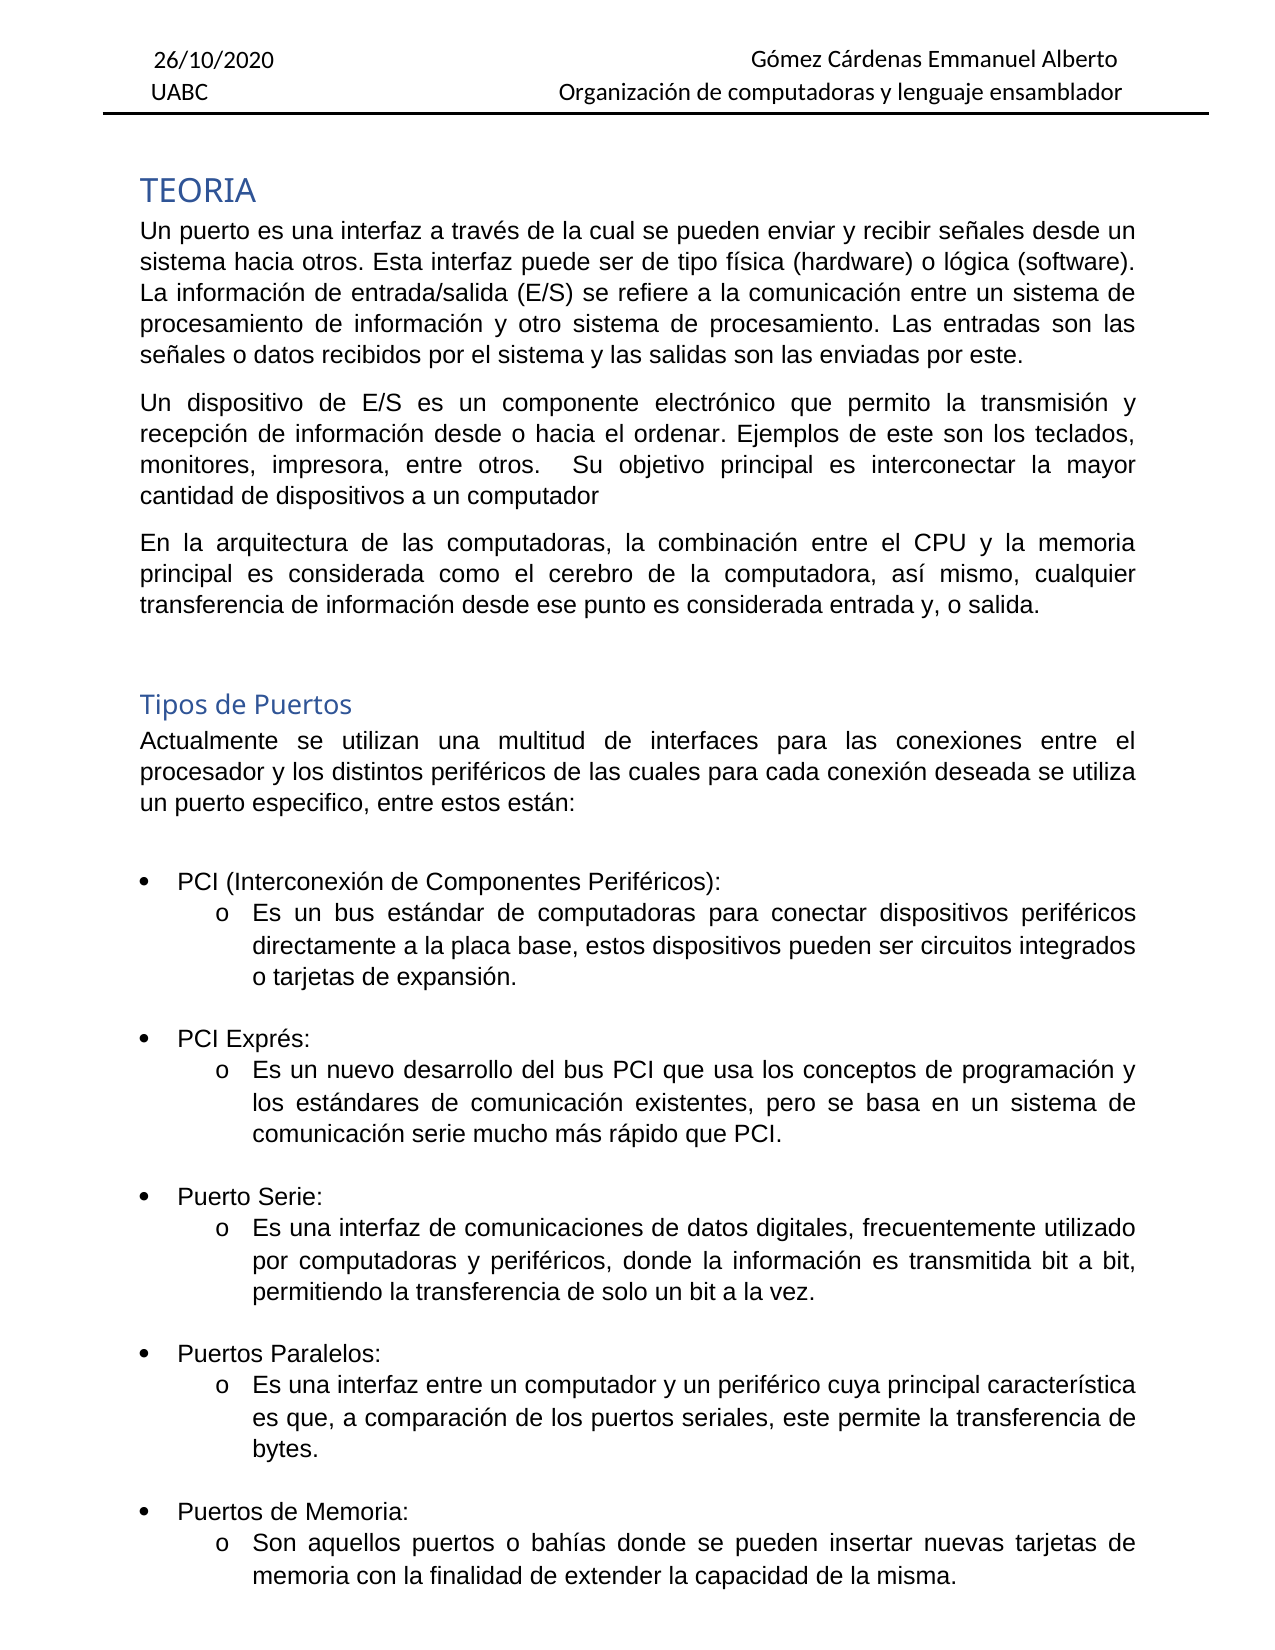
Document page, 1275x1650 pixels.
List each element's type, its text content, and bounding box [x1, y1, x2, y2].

text Un dispositivo de E/S es un componente electrónico que permito la transmisión y recepción de información desde o hacia el ordenar. Ejemplos de este son los teclados, monitores, impresora, entre otros. Su objetivo principal es interconectar la mayor cantidad de dispositivos a un computador [139, 387, 1137, 509]
text En la arquitectura de las computadoras, la combinación entre el CPU y la memoria principal es considerada como el cerebro de la computadora, así mismo, cualquier transferencia de información desde ese punto es considerada entrada y, o salida. [139, 528, 1137, 619]
list Puerto Serie: [139, 1181, 1137, 1210]
list Puertos Paralelos: [139, 1339, 1137, 1368]
text Actualmente se utilizan una multitud de interfaces para las conexiones entre el procesador y los distintos periféricos de las cuales para cada conexión deseada se utiliza un puerto especifico, entre estos están: [139, 726, 1137, 816]
list Son aquellos puertos o bahías donde se pueden insertar nuevas tarjetas de memoria con la finalidad de extender la capacidad de la misma. [214, 1528, 1137, 1589]
list Es un bus estándar de computadoras para conectar dispositivos periféricos directamente a la placa base, estos dispositivos pueden ser circuitos integrados o tarjetas de expansión. [214, 898, 1137, 991]
list PCI (Interconexión de Componentes Periféricos): [139, 866, 1137, 895]
subtitle TEORIA [139, 167, 1137, 212]
list Es una interfaz entre un computador y un periférico cuya principal característica es que, a comparación de los puertos seriales, este permite la transferencia de bytes. [214, 1370, 1137, 1463]
list PCI Exprés: [139, 1024, 1137, 1053]
list Es un nuevo desarrollo del bus PCI que usa los conceptos de programación y los estándares de comunicación existentes, pero se basa en un sistema de comunicación serie mucho más rápido que PCI. [214, 1055, 1137, 1148]
list Es una interfaz de comunicaciones de datos digitales, frecuentemente utilizado por computadoras y periféricos, donde la información es transmitida bit a bit, permitiendo la transferencia de solo un bit a la vez. [214, 1213, 1137, 1306]
list Puertos de Memoria: [139, 1496, 1137, 1525]
subtitle Tipos de Puertos [139, 686, 1137, 723]
text Un puerto es una interfaz a través de la cual se pueden enviar y recibir señales desde un sistema hacia otros. Esta interfaz puede ser de tipo física (hardware) o lógica (software). La información de entrada/salida (E/S) se refiere a la comunicación entre un sistema de procesamiento de información y otro sistema de procesamiento. Las entradas son las señales o datos recibidos por el sistema y las salidas son las enviadas por este. [139, 216, 1137, 368]
